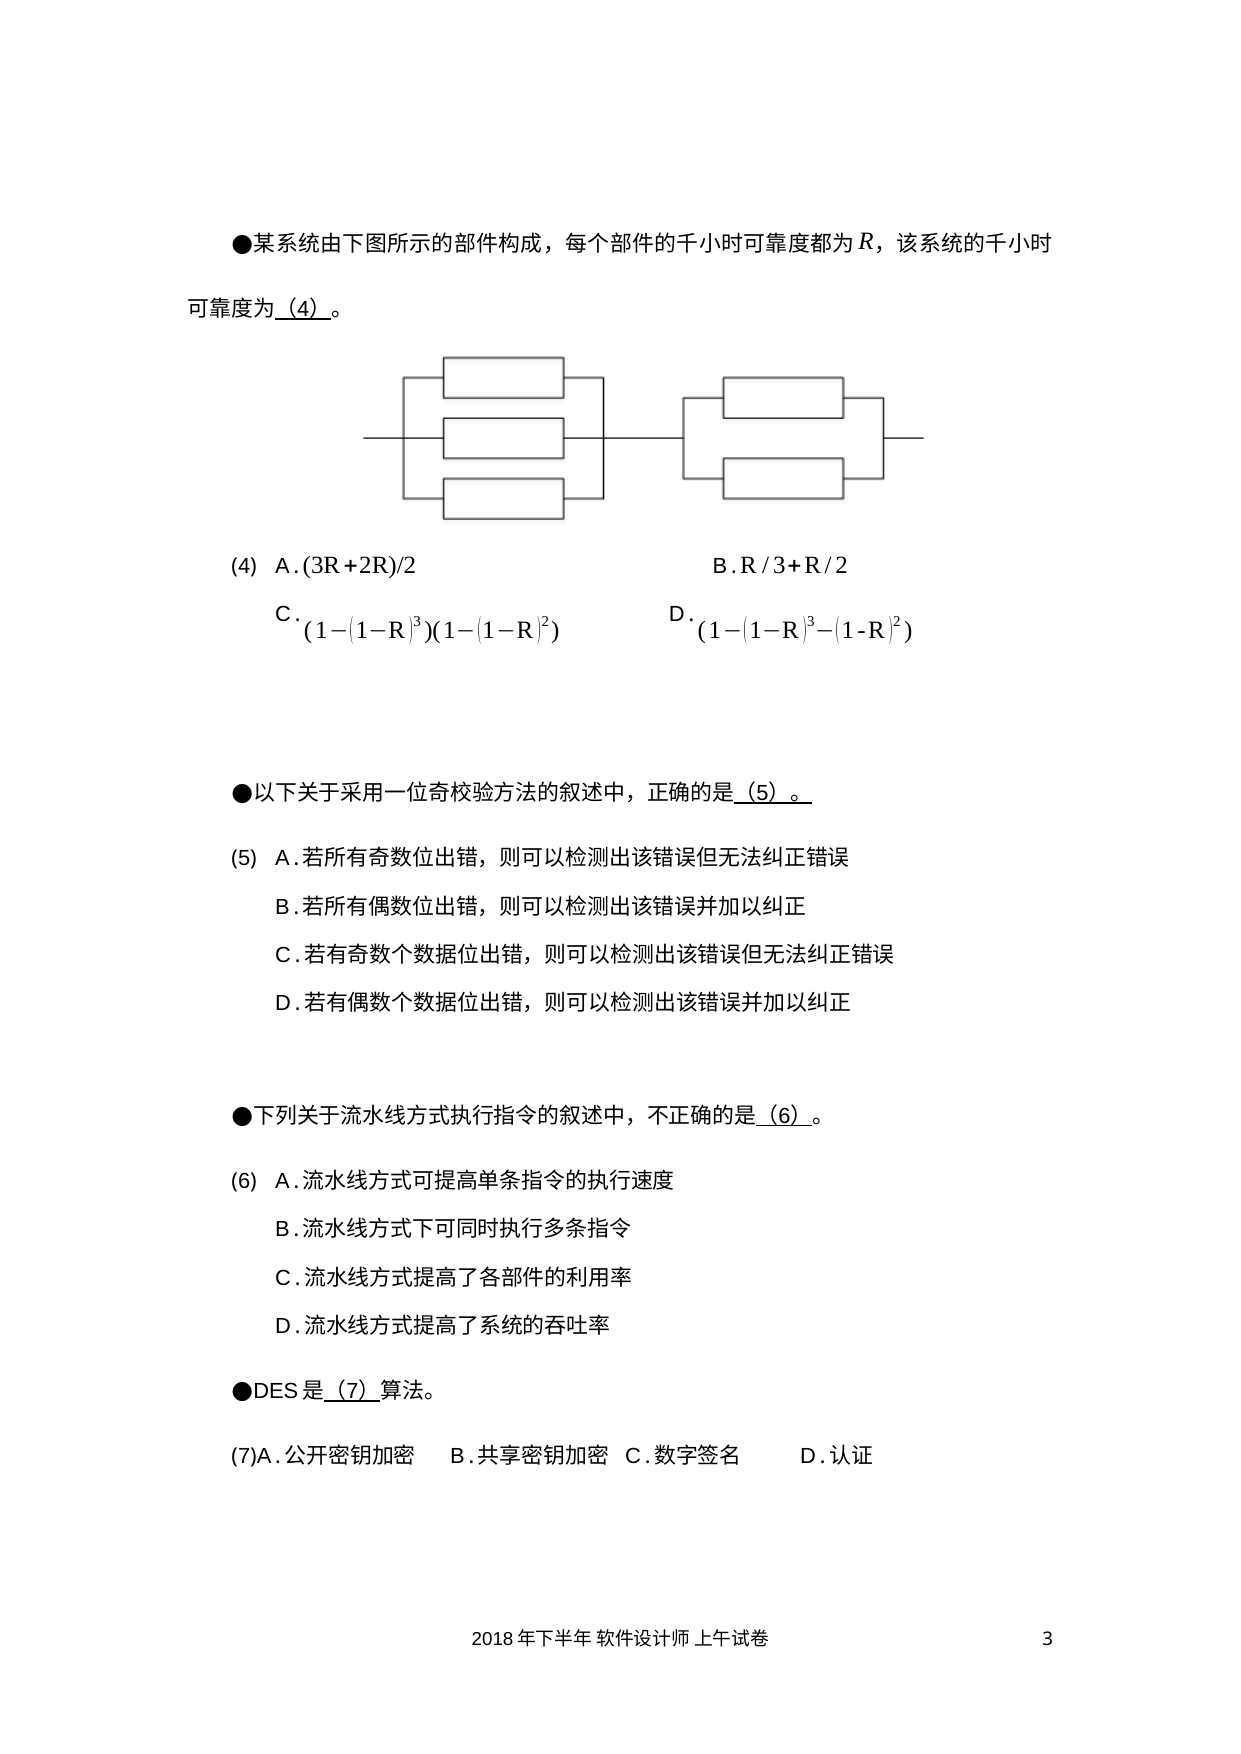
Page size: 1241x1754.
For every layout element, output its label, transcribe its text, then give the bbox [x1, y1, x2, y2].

text C. D. [231, 596, 1053, 661]
text D.若有偶数个数据位出错，则可以检测出该错误并加以纠正 [231, 985, 1053, 1018]
text (7)A.公开密钥加密 B.共享密钥加密 C.数字签名 D.认证 [187, 1438, 1053, 1471]
text ●下列关于流水线方式执行指令的叙述中，不正确的是（6）。 [187, 1081, 1053, 1146]
text (4) A. B. [187, 549, 1053, 581]
text ●DES是（7）算法。 [187, 1356, 1053, 1421]
text B.流水线方式下可同时执行多条指令 [231, 1211, 1053, 1244]
text ●某系统由下图所示的部件构成，每个部件的千小时可靠度都为，该系统的千小时可靠度为（4）。 [187, 209, 1053, 323]
text (6) A.流水线方式可提高单条指令的执行速度 [187, 1163, 1053, 1195]
picture [356, 338, 928, 528]
text B.若所有偶数位出错，则可以检测出该错误并加以纠正 [231, 888, 1053, 921]
text C.流水线方式提高了各部件的利用率 [231, 1259, 1053, 1292]
text (5) A.若所有奇数位出错，则可以检测出该错误但无法纠正错误 [187, 840, 1053, 873]
text C.若有奇数个数据位出错，则可以检测出该错误但无法纠正错误 [231, 937, 1053, 969]
text ●以下关于采用一位奇校验方法的叙述中，正确的是（5）。 [187, 758, 1053, 823]
text D.流水线方式提高了系统的吞吐率 [231, 1308, 1053, 1340]
